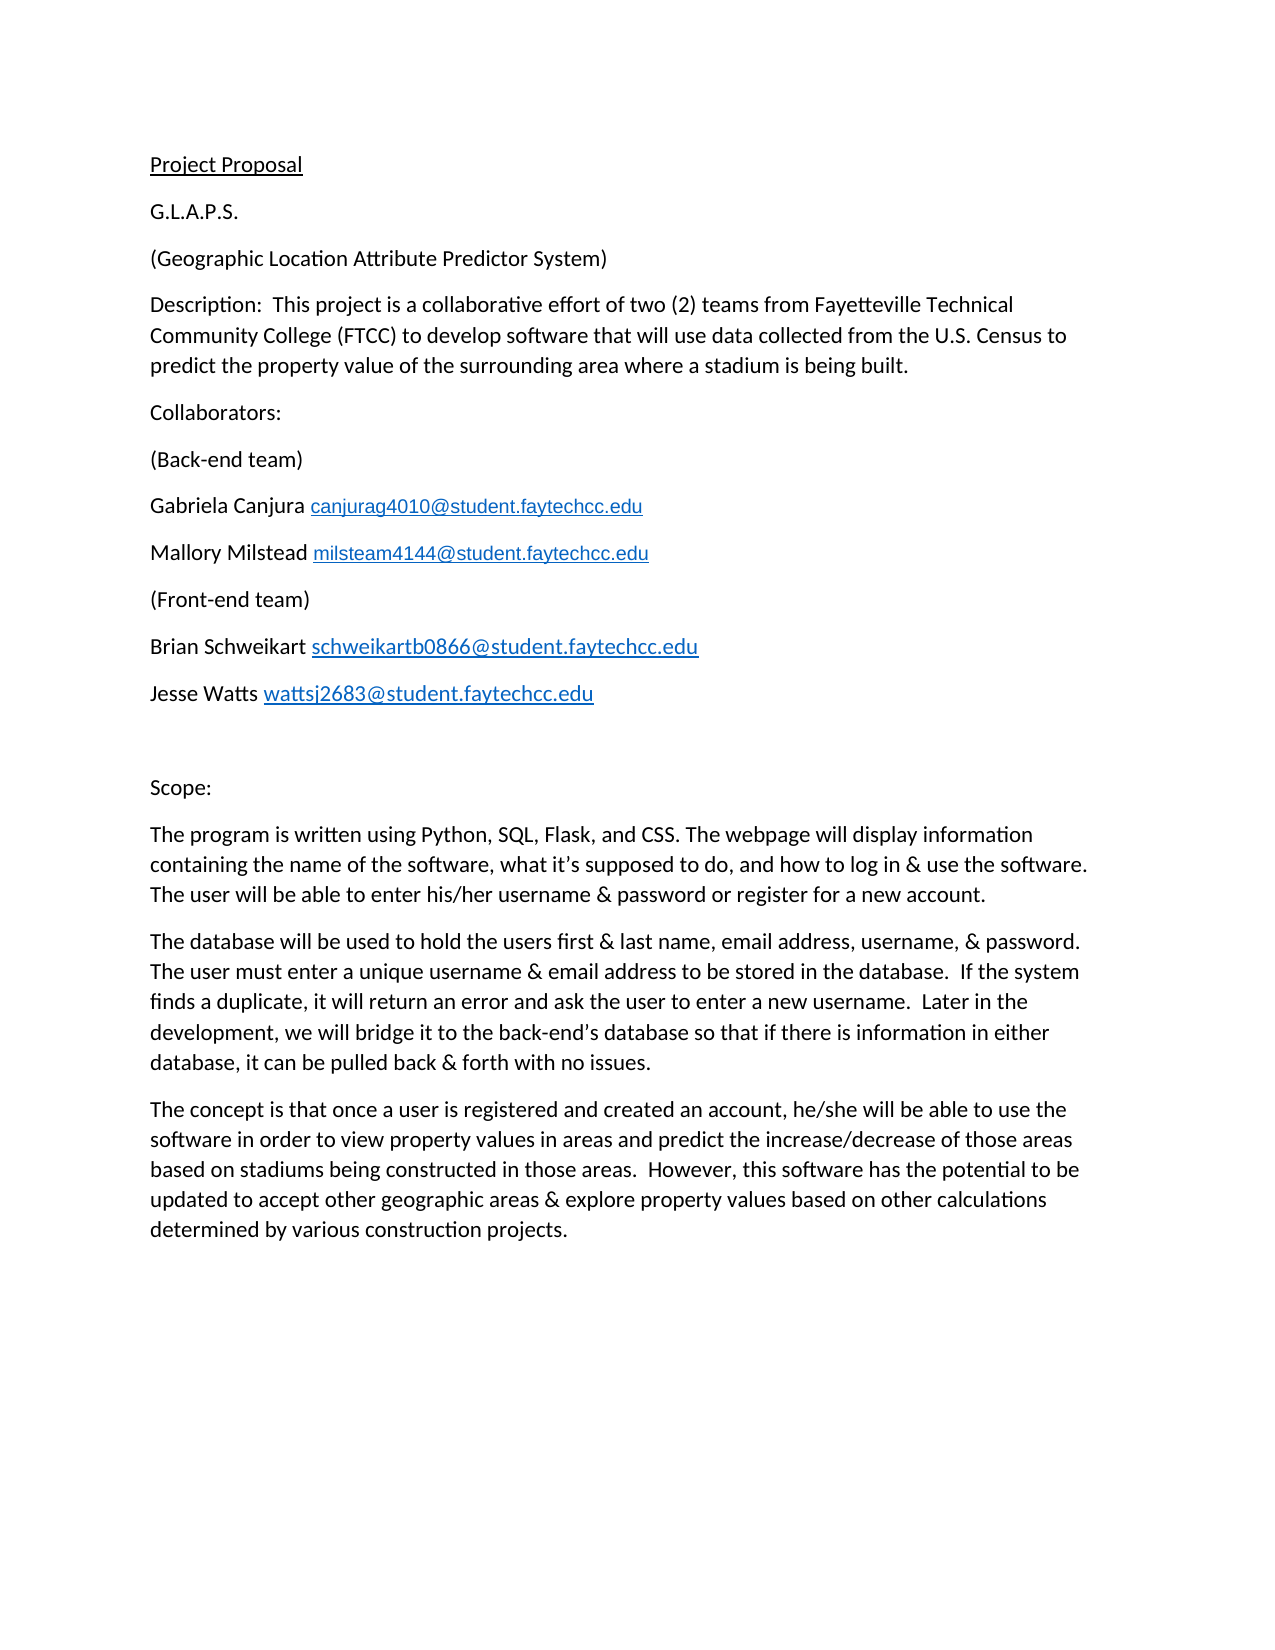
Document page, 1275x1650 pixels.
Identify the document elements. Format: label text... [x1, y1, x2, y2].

text (Front-end team) [150, 585, 1125, 613]
text The database will be used to hold the users first & last name, email address, username, & password. The user must enter a unique username & email address to be stored in the database. If the system finds a duplicate, it will return an error and ask the user to enter a new username. Later in the development, we will bridge it to the back-end’s database so that if there is information in either database, it can be pulled back & forth with no issues. [150, 927, 1125, 1076]
text Mallory Milstead milsteam4144@student.faytechcc.edu [150, 538, 1125, 567]
text Scope: [150, 773, 1125, 801]
text Jesse Watts wattsj2683@student.faytechcc.edu [150, 679, 1125, 707]
text Collaborators: [150, 398, 1125, 426]
text G.L.A.P.S. [150, 197, 1125, 225]
text Gabriela Canjura canjurag4010@student.faytechcc.edu [150, 492, 1125, 520]
text The concept is that once a user is registered and created an account, he/she will be able to use the software in order to view property values in areas and predict the increase/decrease of those areas based on stadiums being constructed in those areas. However, this software has the potential to be updated to accept other geographic areas & explore property values based on other calculations determined by various construction projects. [150, 1095, 1125, 1244]
text The program is written using Python, SQL, Flask, and CSS. The webpage will display information containing the name of the software, what it’s supposed to do, and how to log in & use the software. The user will be able to enter his/her username & password or register for a new account. [150, 820, 1125, 908]
text Description: This project is a collaborative effort of two (2) teams from Fayetteville Technical Community College (FTCC) to develop software that will use data collected from the U.S. Census to predict the property value of the surrounding area where a stadium is being built. [150, 291, 1125, 379]
text (Geographic Location Attribute Predictor System) [150, 244, 1125, 272]
text (Back-end team) [150, 445, 1125, 473]
text Project Proposal [150, 150, 1125, 178]
text Brian Schweikart schweikartb0866@student.faytechcc.edu [150, 632, 1125, 660]
